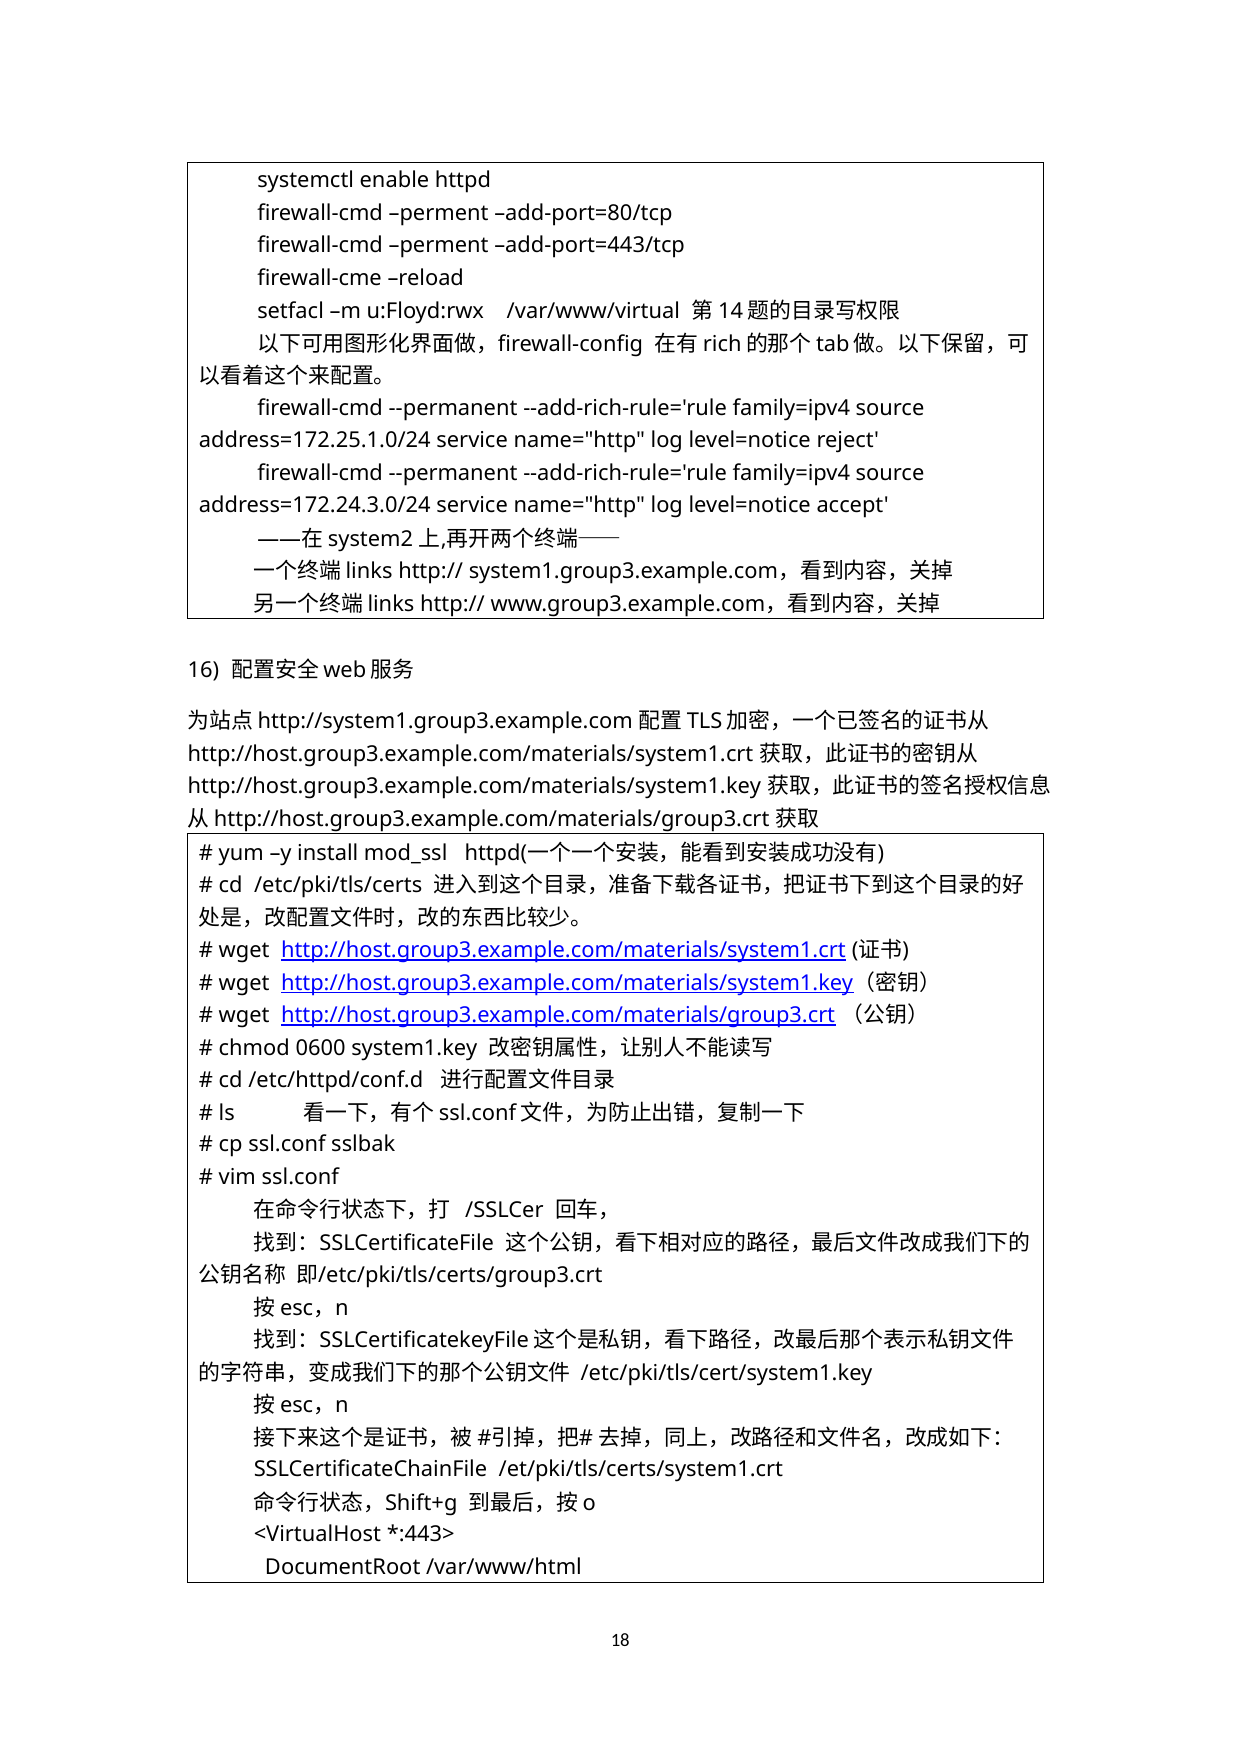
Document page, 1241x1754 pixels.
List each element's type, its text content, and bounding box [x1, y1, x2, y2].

list 配置安全web服务 [187, 652, 1053, 684]
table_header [188, 163, 1043, 618]
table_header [188, 834, 1043, 1582]
text 为站点http://system1.group3.example.com 配置TLS加密，一个已签名的证书从 http://host.group3.example.com/materials/system1.crt 获取，此证书的密钥从 http://host.group3.example.com/materials/system1.key 获取，此证书的签名授权信息从http://host.group3.example.com/materials/group3.crt 获取 [187, 703, 1053, 833]
